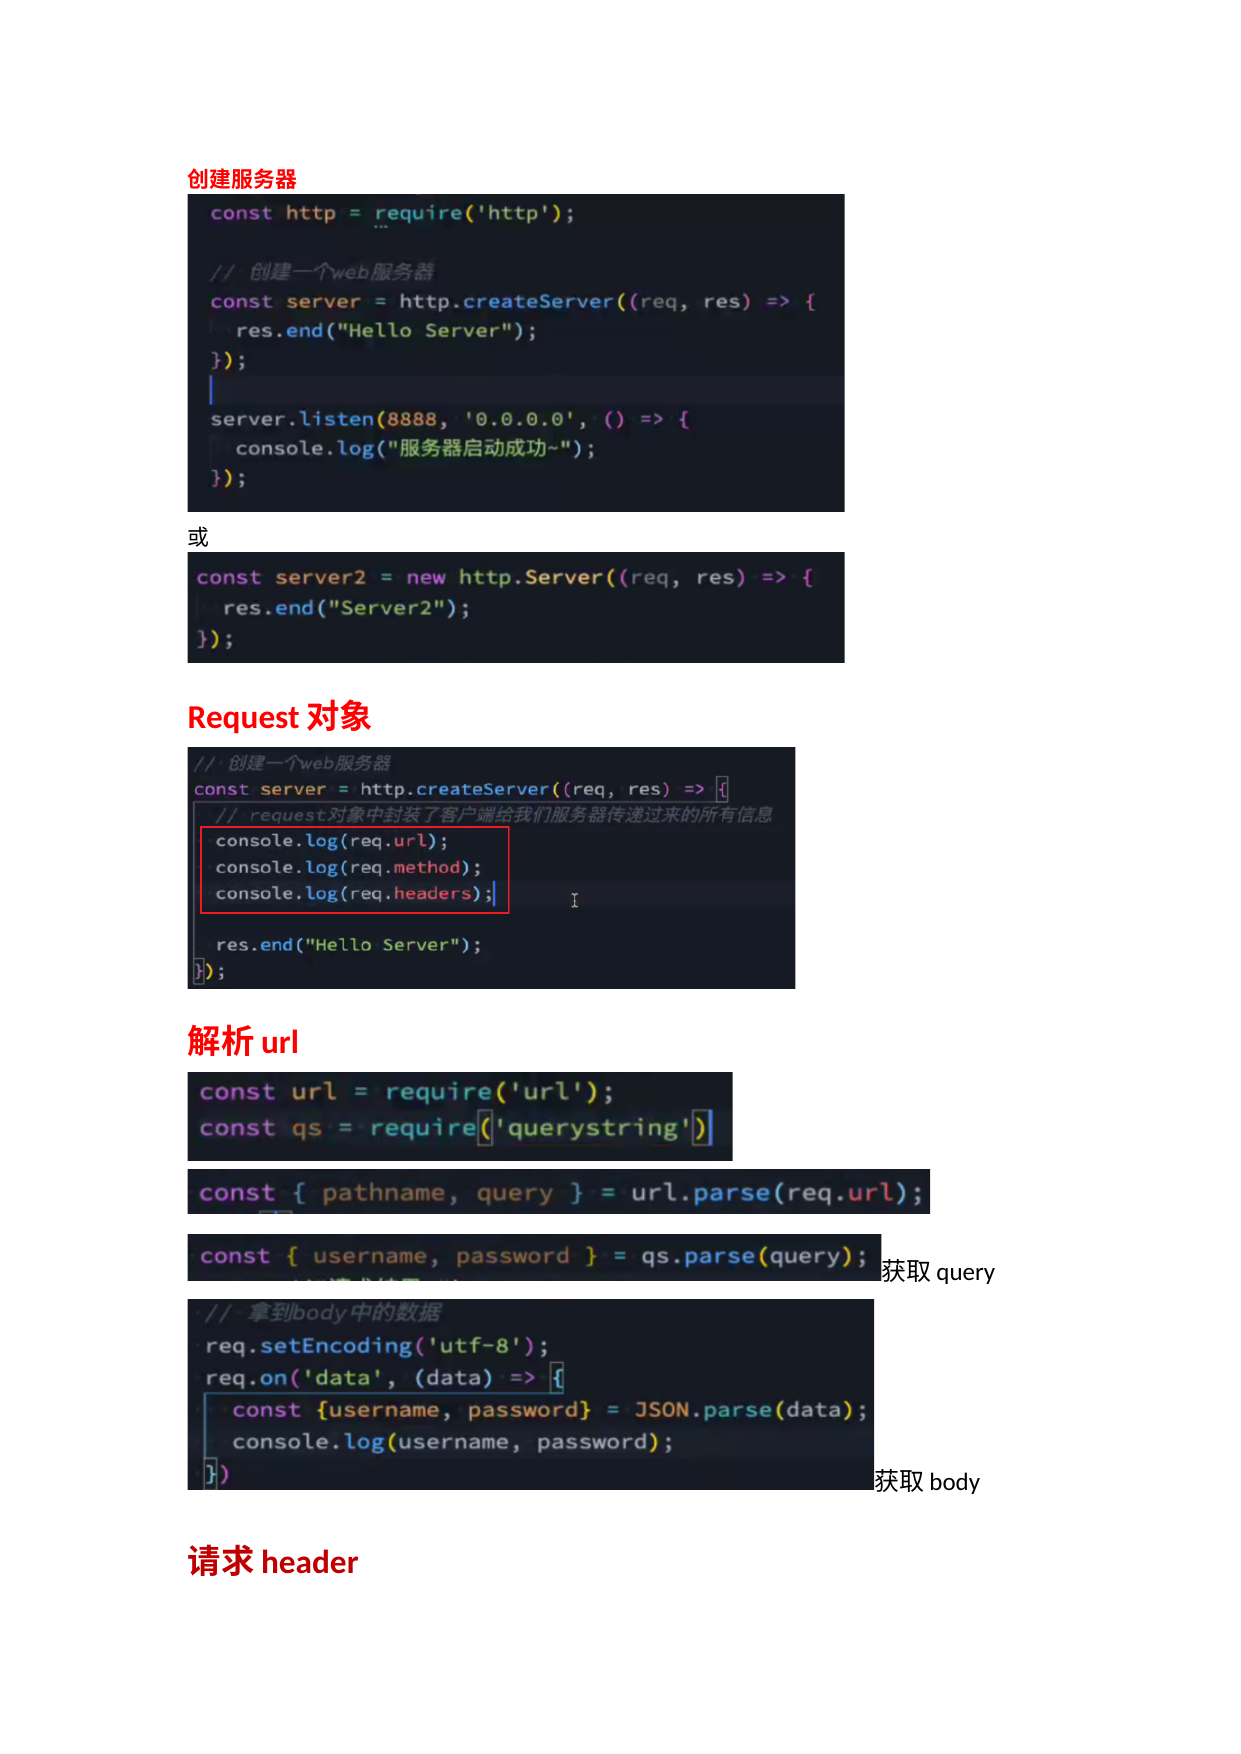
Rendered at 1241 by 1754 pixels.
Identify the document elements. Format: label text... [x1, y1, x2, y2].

picture [187, 1169, 930, 1214]
picture [187, 1299, 875, 1490]
text 解析url [187, 1007, 1053, 1072]
text Request对象 [187, 682, 1053, 747]
picture [187, 194, 845, 512]
text 或 [187, 519, 1053, 552]
text 请求header [187, 1527, 1053, 1592]
picture [187, 747, 796, 989]
text 创建服务器 [187, 162, 1053, 194]
picture [187, 1072, 733, 1161]
picture [187, 552, 845, 663]
picture [187, 1234, 882, 1281]
